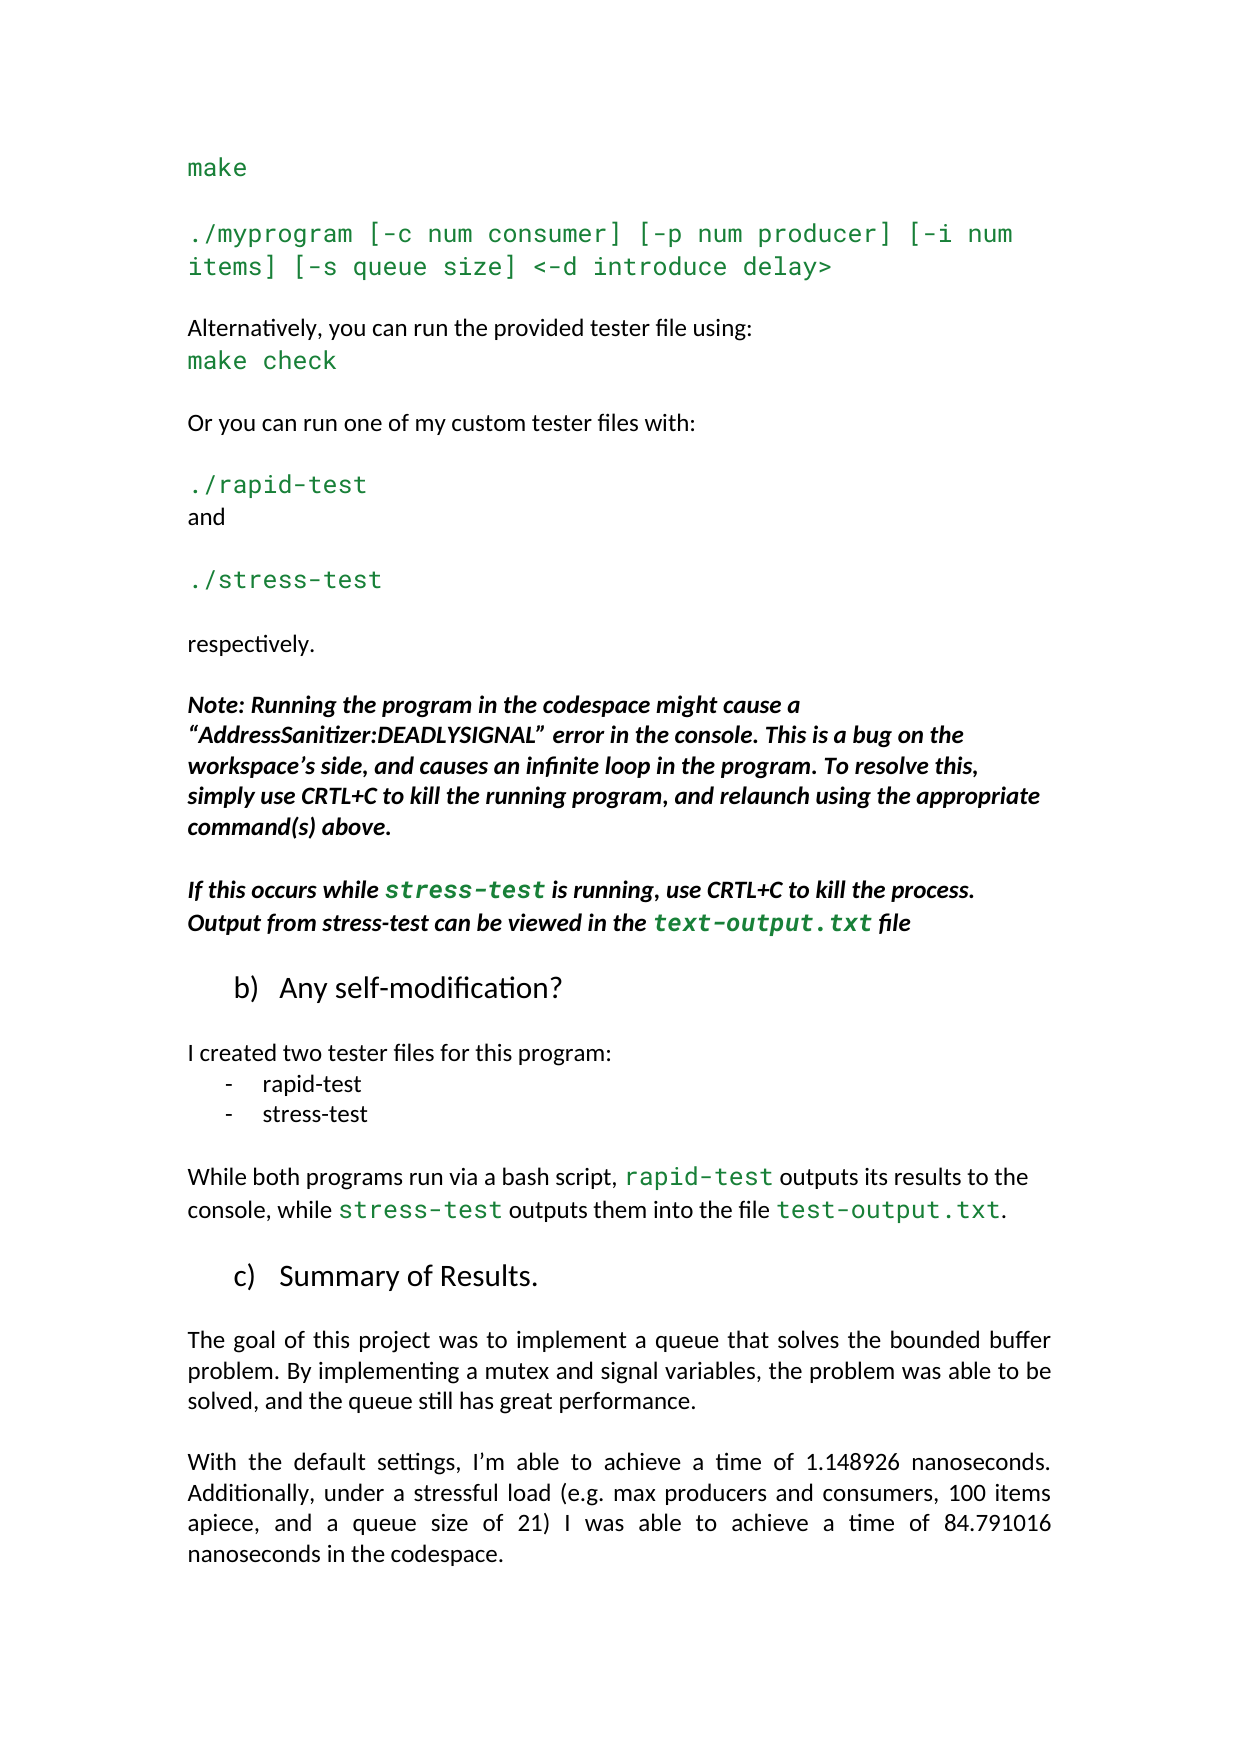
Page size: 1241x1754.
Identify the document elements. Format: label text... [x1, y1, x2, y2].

text Note: Running the program in the codespace might cause a “AddressSanitizer:DEADLYSIGNAL” error in the console. This is a bug on the workspace’s side, and causes an infinite loop in the program. To resolve this, simply use CRTL+C to kill the running program, and relaunch using the appropriate command(s) above. [187, 689, 1053, 841]
text make [187, 150, 1053, 183]
text respectively. [187, 628, 1053, 658]
list rapid-test [225, 1068, 1053, 1098]
list stress-test [225, 1098, 1053, 1129]
text If this occurs while stress-test is running, use CRTL+C to kill the process. Output from stress-test can be viewed in the text-output.txt file [187, 872, 1053, 938]
text Alternatively, you can run the provided tester file using: [187, 313, 1053, 343]
text ./rapid-test [187, 468, 1053, 501]
list Any self-modification? [233, 968, 1053, 1007]
text and [187, 501, 1053, 531]
text make check [187, 343, 1053, 376]
text While both programs run via a bash script, rapid-test outputs its results to the console, while stress-test outputs them into the file test-output.txt. [187, 1159, 1053, 1225]
text ./stress-test [187, 562, 1053, 595]
list Summary of Results. [233, 1256, 1053, 1294]
text The goal of this project was to implement a queue that solves the bounded buffer problem. By implementing a mutex and signal variables, the problem was able to be solved, and the queue still has great performance. [187, 1324, 1053, 1416]
text ./myprogram [-c num consumer] [-p num producer] [-i num items] [-s queue size] <-d introduce delay> [187, 216, 1053, 282]
text Or you can run one of my custom tester files with: [187, 407, 1053, 437]
text I created two tester files for this program: [187, 1037, 1053, 1068]
text With the default settings, I’m able to achieve a time of 1.148926 nanoseconds. Additionally, under a stressful load (e.g. max producers and consumers, 100 items apiece, and a queue size of 21) I was able to achieve a time of 84.791016 nanoseconds in the codespace. [187, 1447, 1053, 1569]
